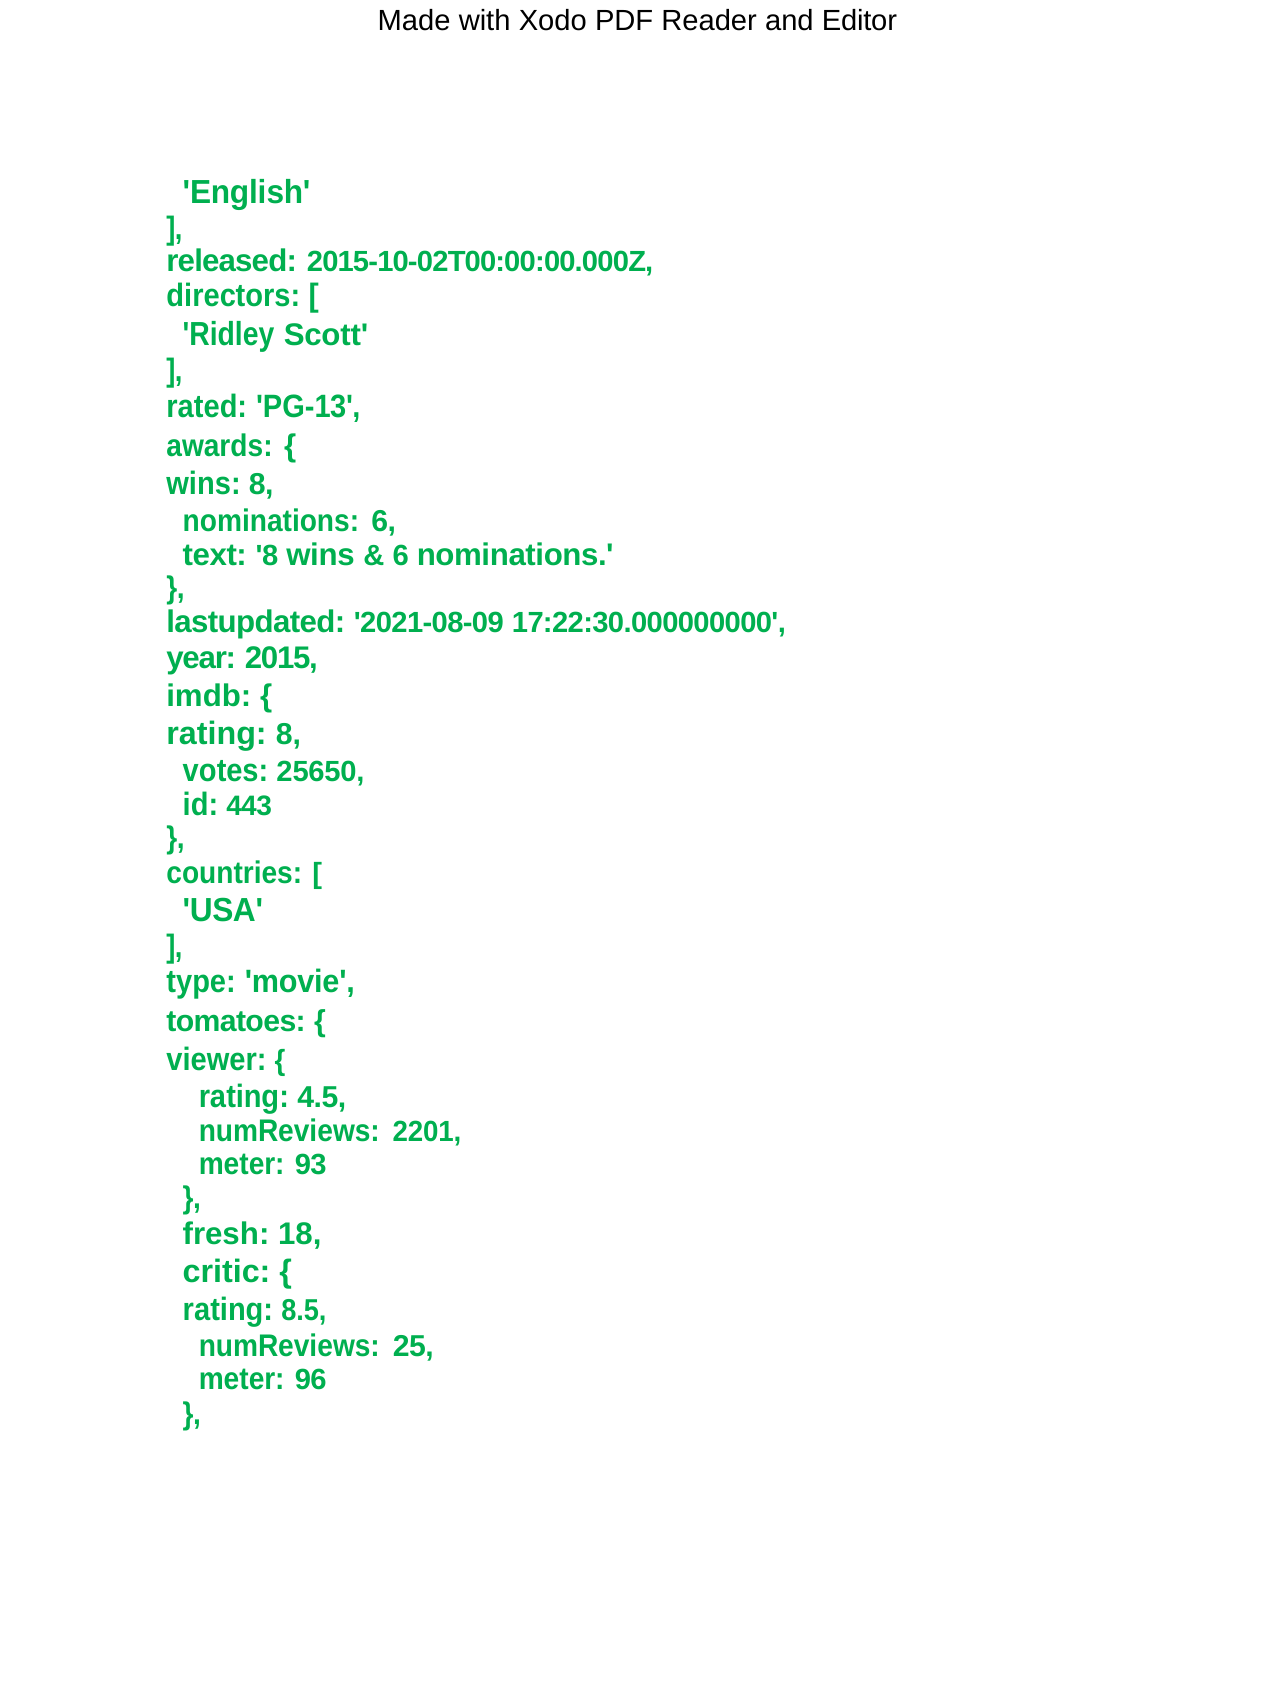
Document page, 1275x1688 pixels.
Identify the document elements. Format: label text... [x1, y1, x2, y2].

text }, [182, 1396, 1225, 1431]
text year: 2015, imdb: { rating: 8, [166, 639, 370, 752]
text rating: 4.5, [198, 1079, 1225, 1114]
text votes: 25650, [182, 753, 1225, 788]
text }, [166, 572, 1225, 606]
text numReviews: 25, [198, 1328, 1225, 1363]
text awards: { [166, 427, 1225, 463]
text numReviews: 2201, [198, 1114, 1225, 1148]
text }, [166, 822, 1225, 855]
subtitle 'English' [182, 175, 1225, 211]
text ], [166, 211, 1225, 246]
subtitle 'USA' [182, 890, 1225, 928]
text ], [166, 929, 1225, 964]
text countries: [ [166, 855, 1225, 890]
text lastupdated: '2021-08-09 17:22:30.000000000', [166, 606, 1225, 639]
text released: 2015-10-02T00:00:00.000Z, [166, 246, 1225, 278]
text wins: 8, [166, 464, 1225, 501]
subtitle rated: 'PG-13', [166, 389, 1225, 424]
subtitle type: 'movie', [166, 964, 1225, 1000]
text meter: 93 [198, 1148, 1225, 1181]
text 'Ridley Scott' [182, 314, 1225, 352]
subtitle viewer: { [166, 1040, 1225, 1077]
text ], [166, 353, 1225, 389]
text text: '8 wins & 6 nominations.' [182, 538, 1225, 572]
text fresh: 18, critic: { rating: 8.5, [182, 1215, 370, 1327]
text id: 443 [182, 788, 1225, 822]
text nominations: 6, [182, 504, 1225, 538]
subtitle directors: [ [166, 278, 1225, 313]
text meter: 96 [198, 1363, 1225, 1396]
text }, [182, 1181, 1225, 1215]
text tomatoes: { [166, 1003, 1225, 1038]
